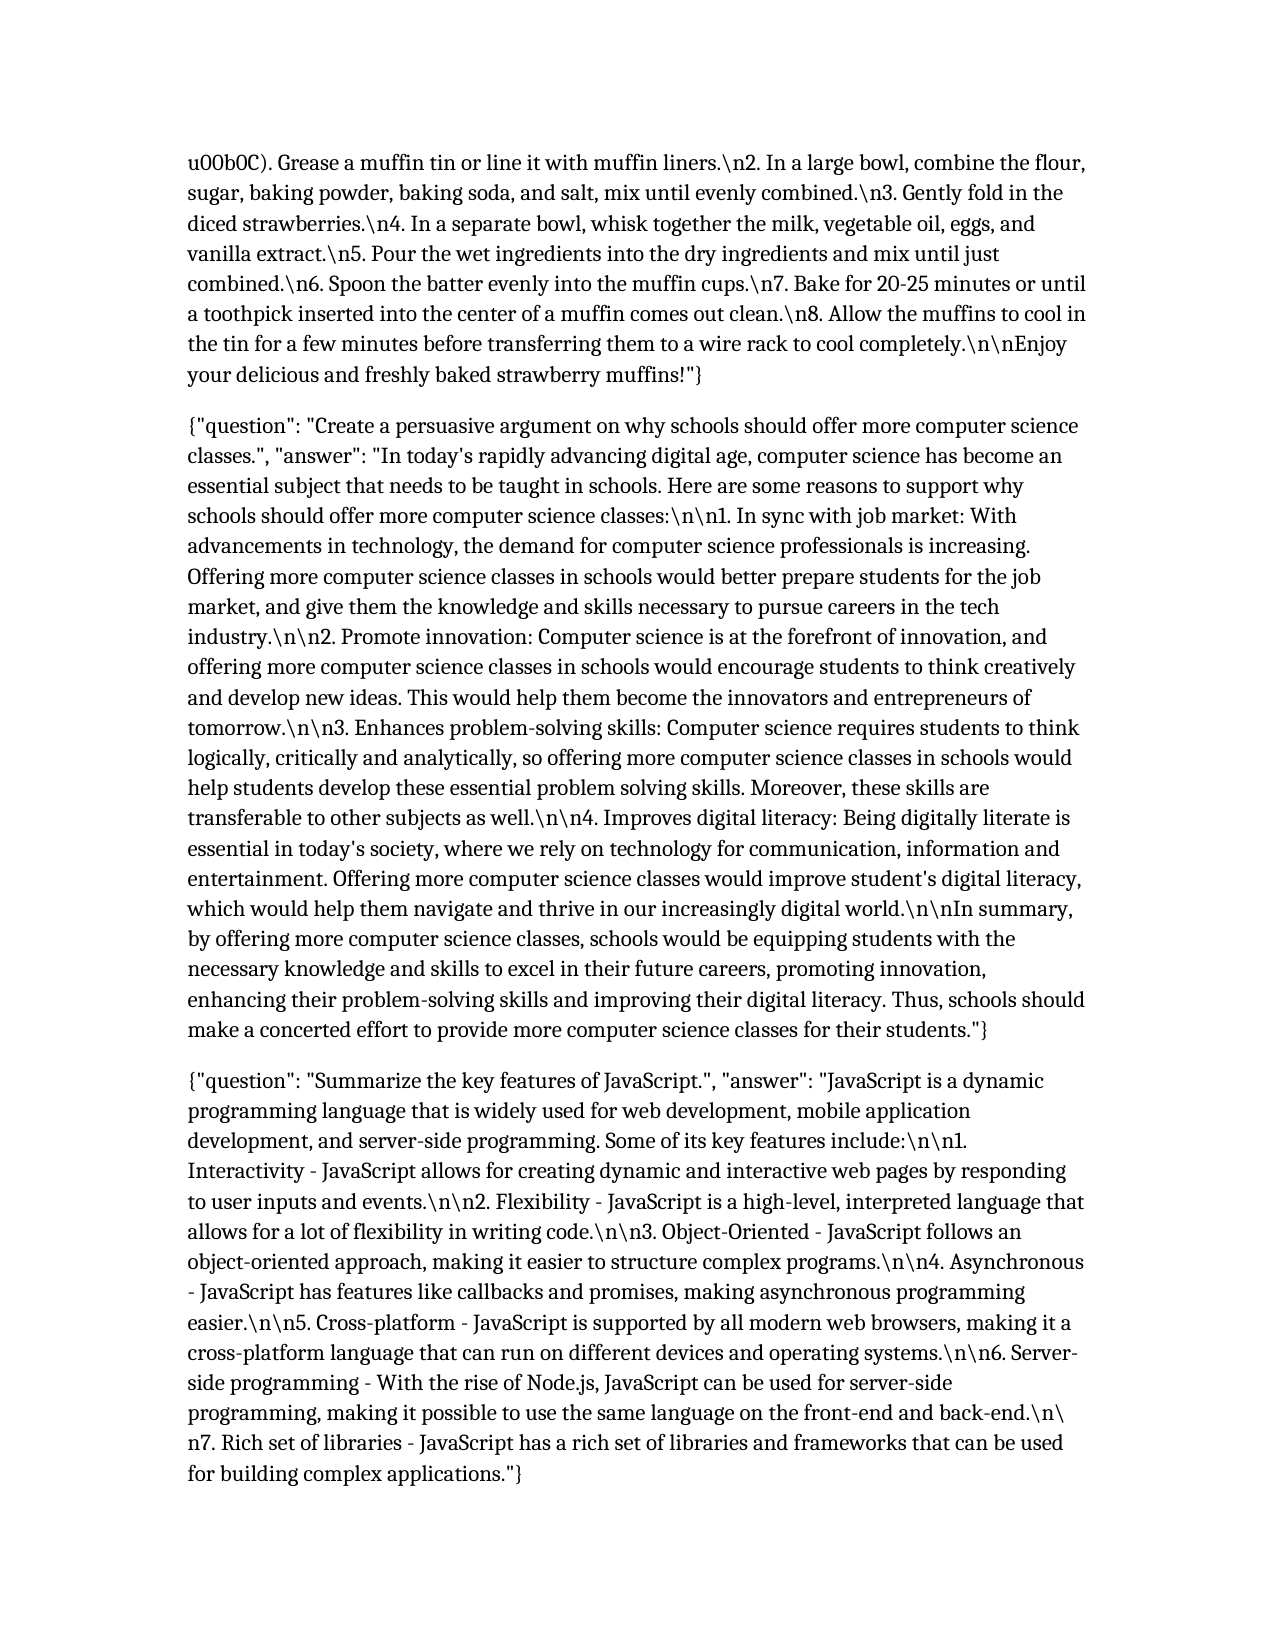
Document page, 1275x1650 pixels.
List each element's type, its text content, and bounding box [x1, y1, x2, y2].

text {"question": "Summarize the key features of JavaScript.", "answer": "JavaScript is a dynamic programming language that is widely used for web development, mobile application development, and server-side programming. Some of its key features include:\n\n1. Interactivity - JavaScript allows for creating dynamic and interactive web pages by responding to user inputs and events.\n\n2. Flexibility - JavaScript is a high-level, interpreted language that allows for a lot of flexibility in writing code.\n\n3. Object-Oriented - JavaScript follows an object-oriented approach, making it easier to structure complex programs.\n\n4. Asynchronous - JavaScript has features like callbacks and promises, making asynchronous programming easier.\n\n5. Cross-platform - JavaScript is supported by all modern web browsers, making it a cross-platform language that can run on different devices and operating systems.\n\n6. Server-side programming - With the rise of Node.js, JavaScript can be used for server-side programming, making it possible to use the same language on the front-end and back-end.\n\n7. Rich set of libraries - JavaScript has a rich set of libraries and frameworks that can be used for building complex applications."} [187, 1068, 1087, 1487]
text {"question": "Create a persuasive argument on why schools should offer more computer science classes.", "answer": "In today's rapidly advancing digital age, computer science has become an essential subject that needs to be taught in schools. Here are some reasons to support why schools should offer more computer science classes:\n\n1. In sync with job market: With advancements in technology, the demand for computer science professionals is increasing. Offering more computer science classes in schools would better prepare students for the job market, and give them the knowledge and skills necessary to pursue careers in the tech industry.\n\n2. Promote innovation: Computer science is at the forefront of innovation, and offering more computer science classes in schools would encourage students to think creatively and develop new ideas. This would help them become the innovators and entrepreneurs of tomorrow.\n\n3. Enhances problem-solving skills: Computer science requires students to think logically, critically and analytically, so offering more computer science classes in schools would help students develop these essential problem solving skills. Moreover, these skills are transferable to other subjects as well.\n\n4. Improves digital literacy: Being digitally literate is essential in today's society, where we rely on technology for communication, information and entertainment. Offering more computer science classes would improve student's digital literacy, which would help them navigate and thrive in our increasingly digital world.\n\nIn summary, by offering more computer science classes, schools would be equipping students with the necessary knowledge and skills to excel in their future careers, promoting innovation, enhancing their problem-solving skills and improving their digital literacy. Thus, schools should make a concerted effort to provide more computer science classes for their students."} [187, 412, 1087, 1043]
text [187, 150, 1087, 388]
